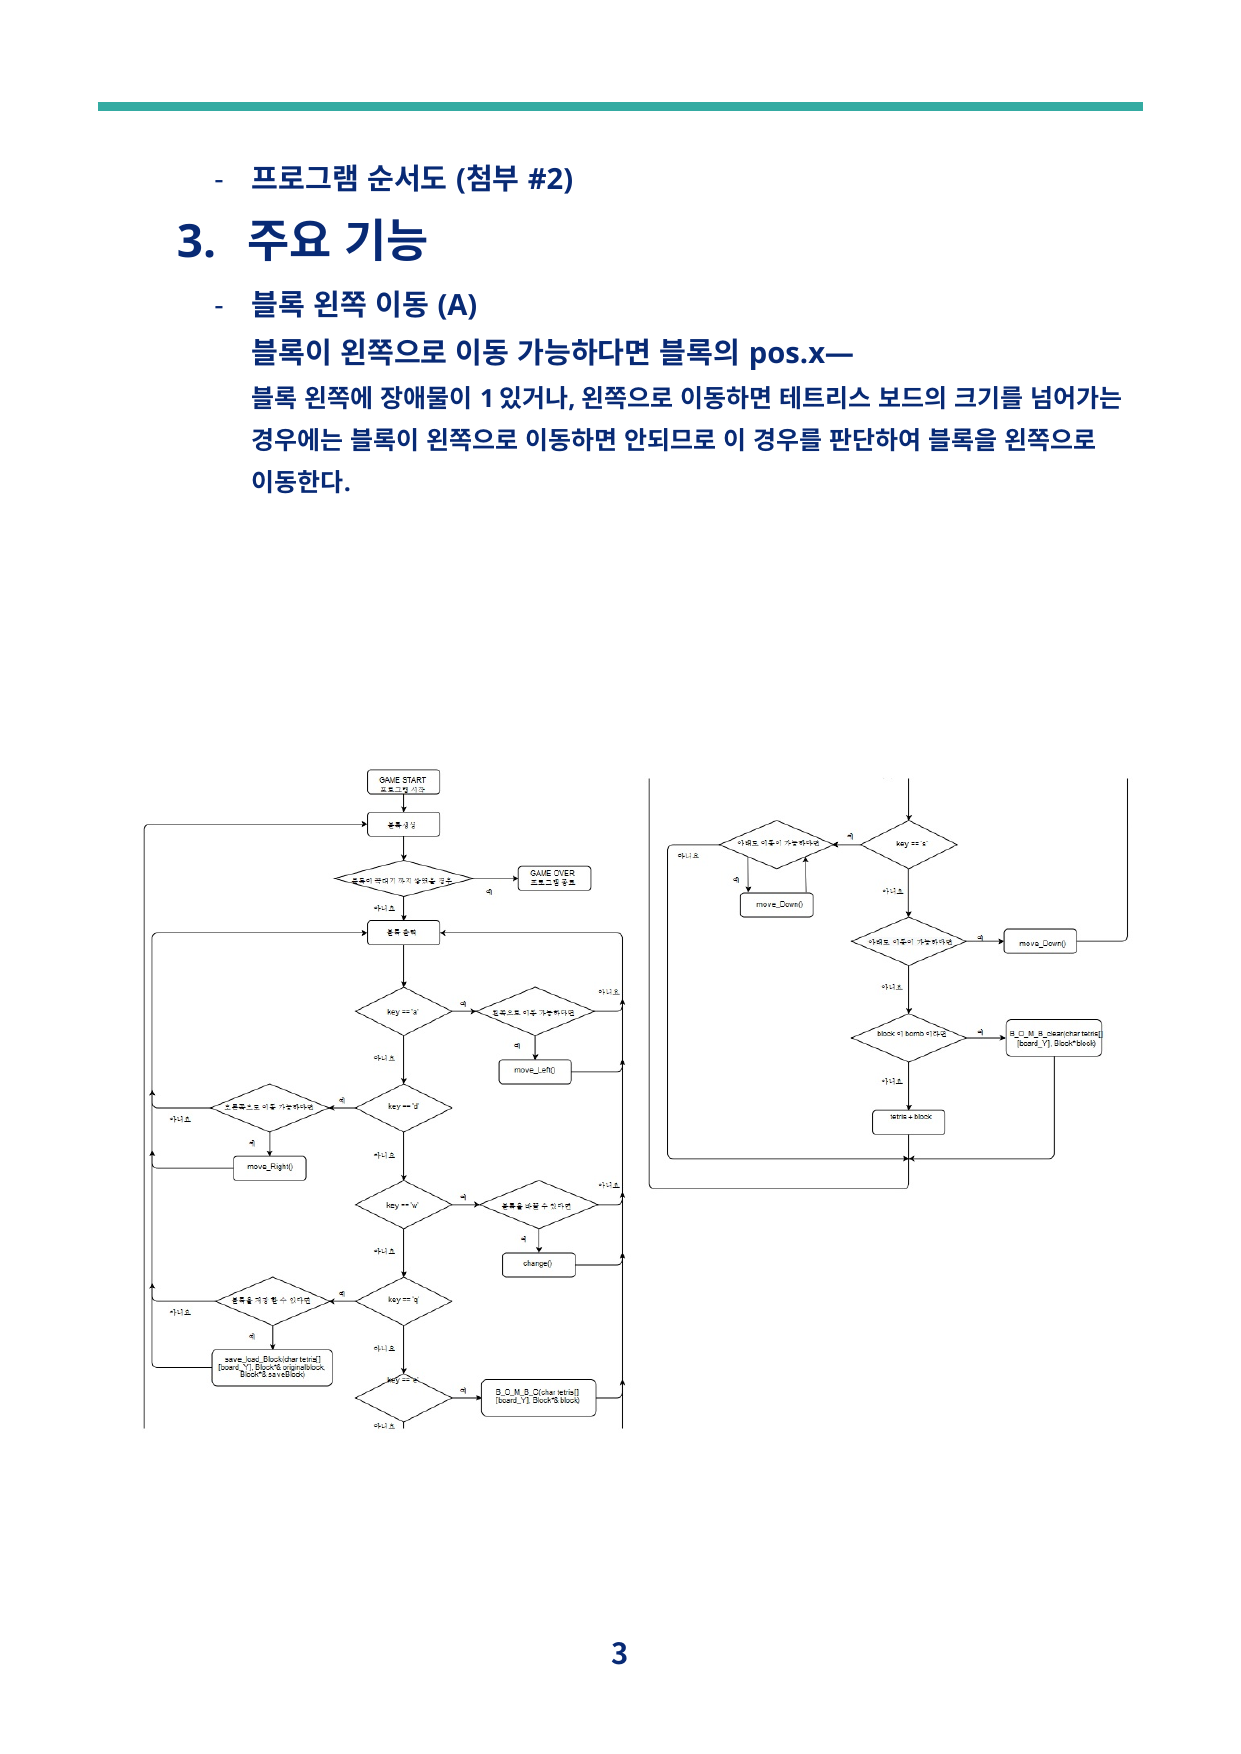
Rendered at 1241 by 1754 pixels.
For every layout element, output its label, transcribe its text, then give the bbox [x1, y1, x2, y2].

list 블록 왼쪽에 장애물이 1있거나, 왼쪽으로 이동하면 테트리스 보드의 크기를 넘어가는 경우에는 블록이 왼쪽으로 이동하면 안되므로 이 경우를 판단하여 블록을 왼쪽으로 이동한다. [252, 379, 1143, 498]
picture [90, 751, 1134, 1445]
list 주요 기능 [177, 205, 1143, 271]
list 블록이 왼쪽으로 이동 가능하다면 블록의 pos.x— [252, 330, 1143, 372]
list 프로그램 순서도 (첨부 #2) [214, 156, 1143, 198]
list 블록 왼쪽 이동 (A) [214, 281, 1143, 323]
